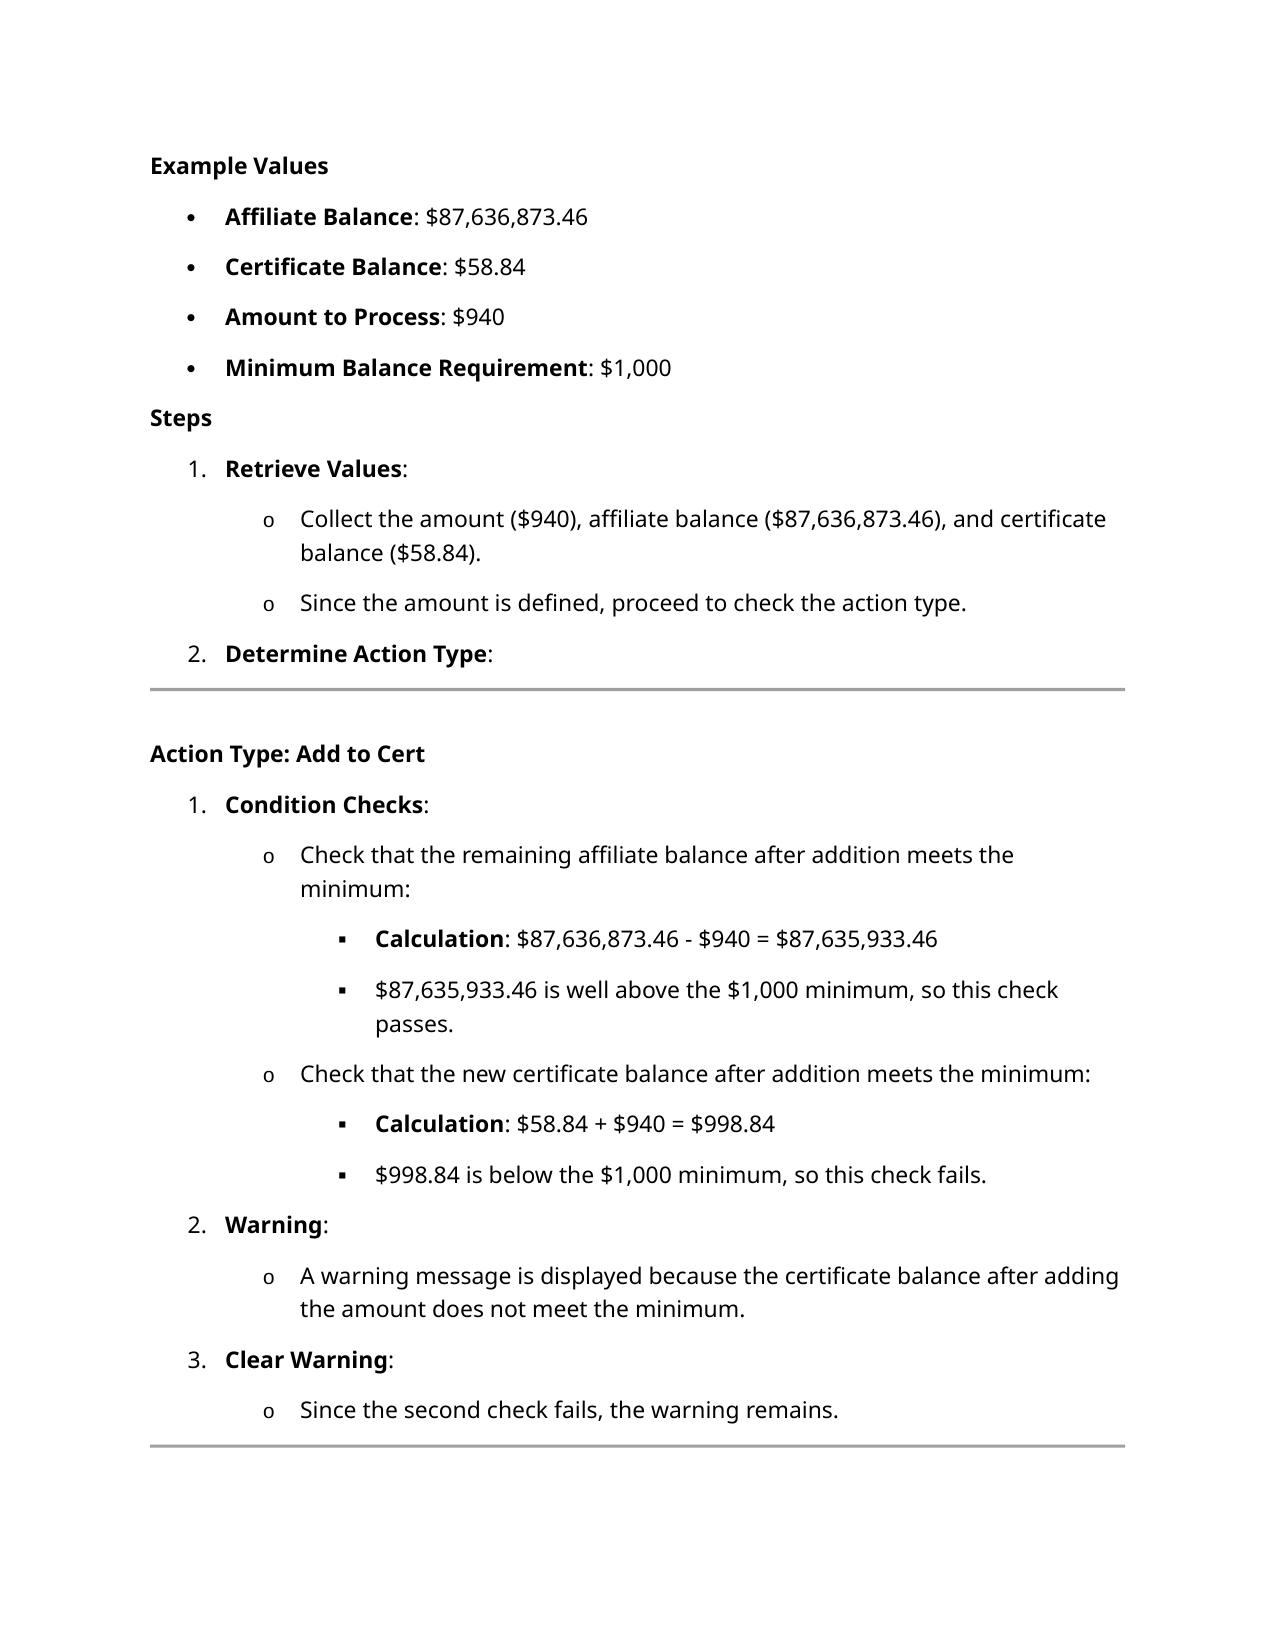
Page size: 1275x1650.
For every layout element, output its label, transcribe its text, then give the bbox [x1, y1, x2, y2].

list Warning: [187, 1209, 1125, 1240]
list A warning message is displayed because the certificate balance after adding the amount does not meet the minimum. [262, 1259, 1125, 1324]
list Clear Warning: [187, 1344, 1125, 1375]
text Steps [150, 402, 1125, 433]
list Retrieve Values: [187, 452, 1125, 484]
list Determine Action Type: [187, 637, 1125, 669]
list Collect the amount ($940), affiliate balance ($87,636,873.46), and certificate balance ($58.84). [262, 503, 1125, 568]
list Calculation: $87,636,873.46 - $940 = $87,635,933.46 [337, 923, 1125, 954]
list Certificate Balance: $58.84 [187, 251, 1125, 282]
list Amount to Process: $940 [187, 301, 1125, 332]
text Action Type: Add to Cert [150, 738, 1125, 769]
list Condition Checks: [187, 789, 1125, 820]
list $998.84 is below the $1,000 minimum, so this check fails. [337, 1159, 1125, 1190]
list $87,635,933.46 is well above the $1,000 minimum, so this check passes. [337, 974, 1125, 1039]
list Calculation: $58.84 + $940 = $998.84 [337, 1108, 1125, 1139]
text Example Values [150, 150, 1125, 181]
list Minimum Balance Requirement: $1,000 [187, 352, 1125, 383]
list Since the second check fails, the warning remains. [262, 1394, 1125, 1425]
list Affiliate Balance: $87,636,873.46 [187, 200, 1125, 232]
list Since the amount is defined, proceed to check the action type. [262, 587, 1125, 618]
list Check that the remaining affiliate balance after addition meets the minimum: [262, 839, 1125, 904]
list Check that the new certificate balance after addition meets the minimum: [262, 1058, 1125, 1089]
